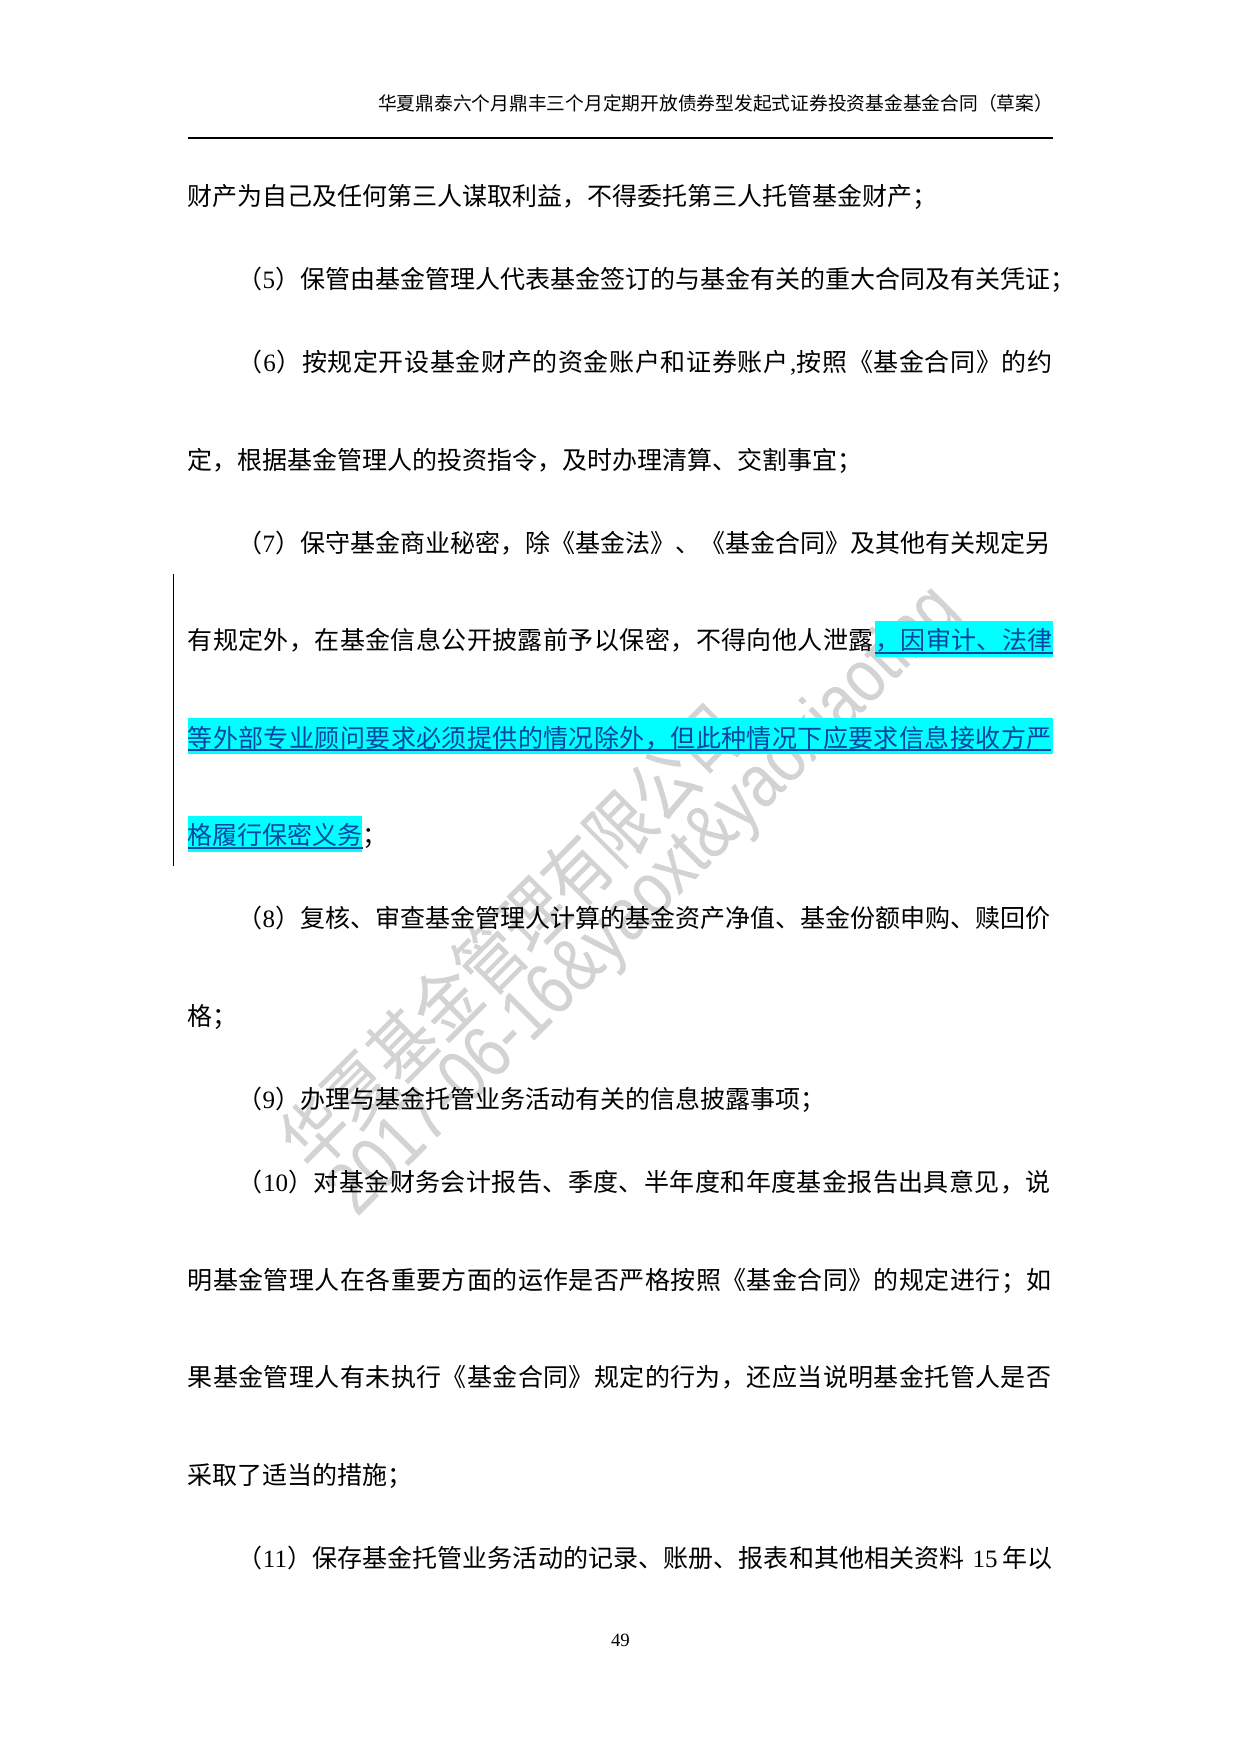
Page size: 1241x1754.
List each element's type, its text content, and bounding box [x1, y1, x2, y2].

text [187, 1524, 1053, 1589]
text （6）按规定开设基金财产的资金账户和证券账户,按照《基金合同》的约定，根据基金管理人的投资指令，及时办理清算、交割事宜； [187, 328, 1053, 491]
text （9）办理与基金托管业务活动有关的信息披露事项； [187, 1065, 1053, 1130]
text （8）复核、审查基金管理人计算的基金资产净值、基金份额申购、赎回价格； [187, 884, 1053, 1047]
text （7）保守基金商业秘密，除《基金法》、《基金合同》及其他有关规定另有规定外，在基金信息公开披露前予以保密，不得向他人泄露； [187, 750, 1053, 866]
text （5）保管由基金管理人代表基金签订的与基金有关的重大合同及有关凭证； [187, 245, 1053, 310]
text （7）保守基金商业秘密，除《基金法》、《基金合同》及其他有关规定另有规定外，在基金信息公开披露前予以保密，不得向他人泄露； [187, 509, 1053, 749]
text （10）对基金财务会计报告、季度、半年度和年度基金报告出具意见，说明基金管理人在各重要方面的运作是否严格按照《基金合同》的规定进行；如果基金管理人有未执行《基金合同》规定的行为，还应当说明基金托管人是否采取了适当的措施； [187, 1148, 1053, 1506]
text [187, 162, 1053, 227]
